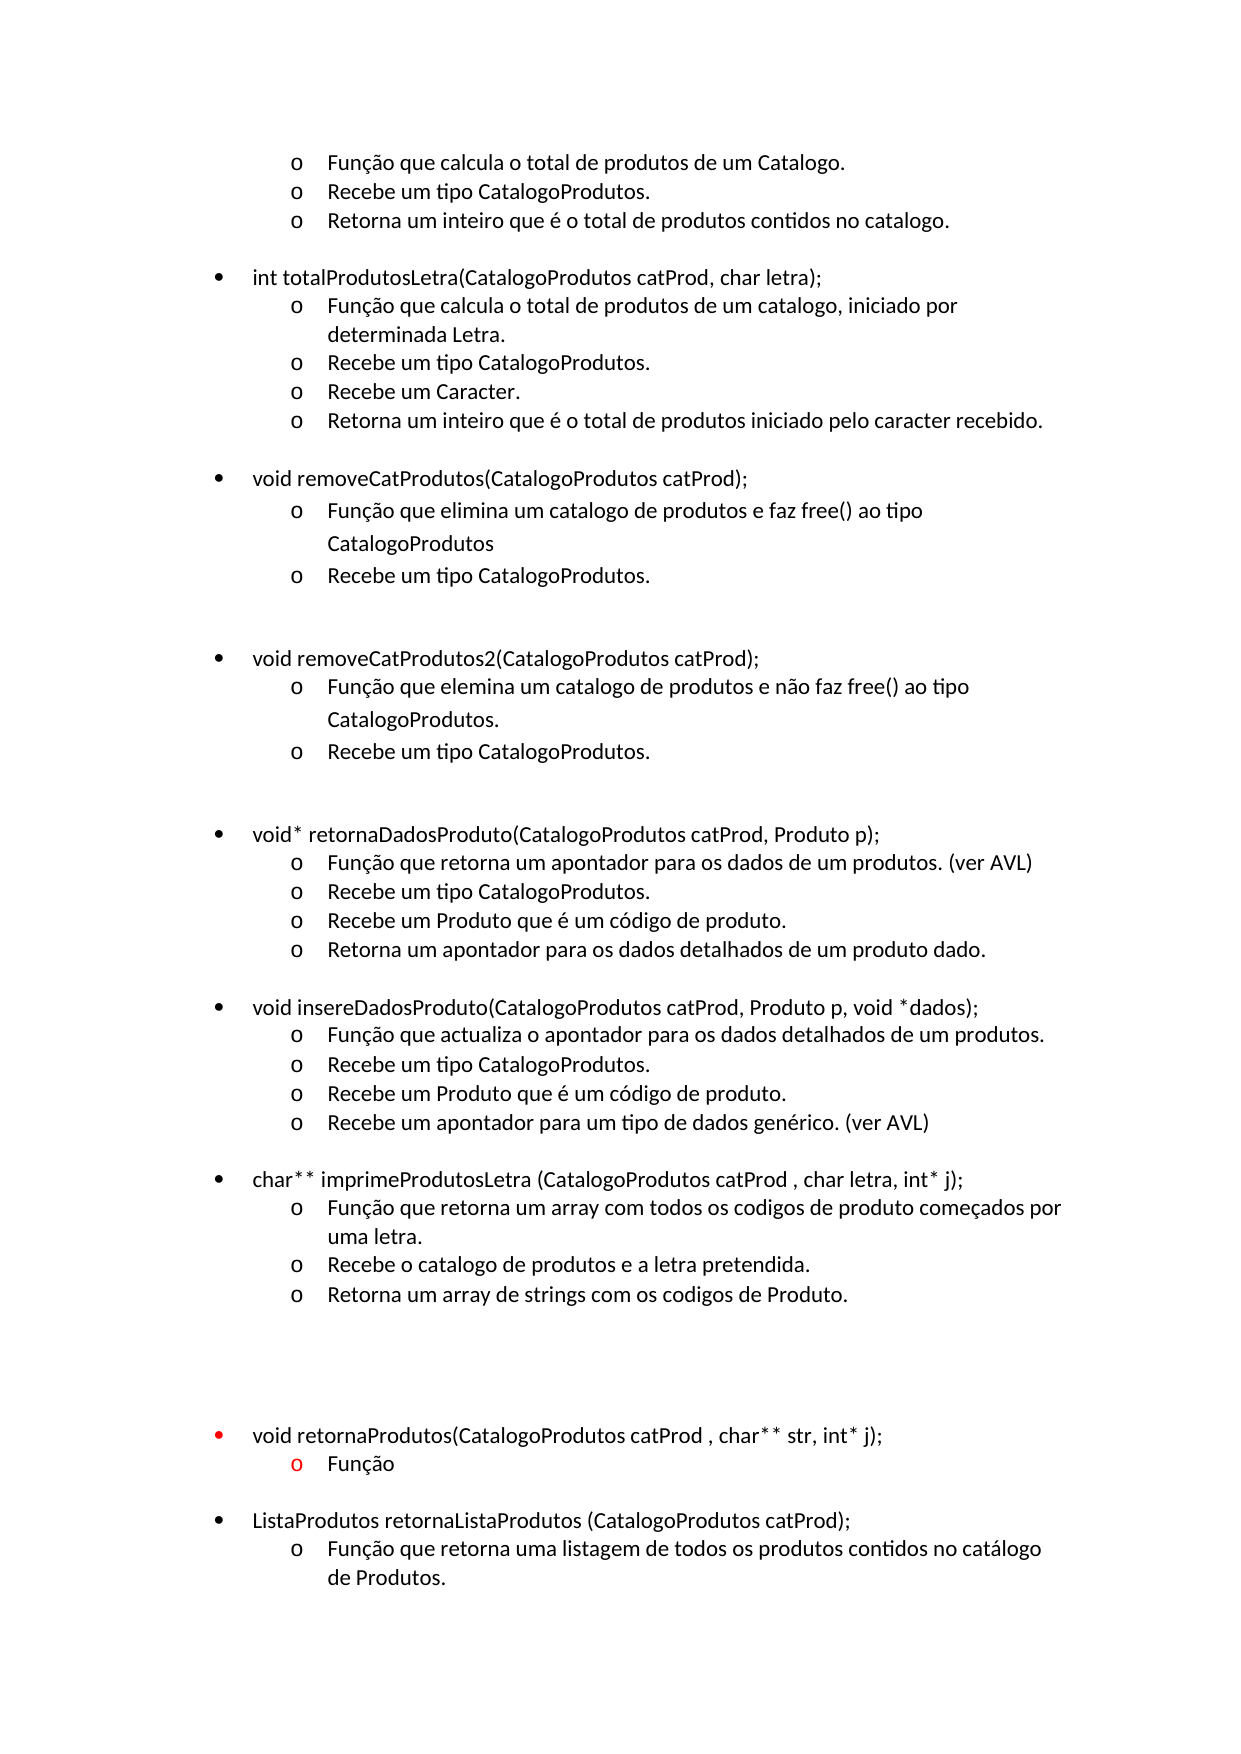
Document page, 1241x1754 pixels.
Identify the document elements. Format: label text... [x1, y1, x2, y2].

list Função que calcula o total de produtos de um Catalogo. [290, 148, 1063, 177]
list int totalProdutosLetra(CatalogoProdutos catProd, char letra); [215, 263, 1063, 291]
list void retornaProdutos(CatalogoProdutos catProd , char** str, int* j); [215, 1421, 1063, 1449]
list Função [290, 1449, 1063, 1478]
list Função que retorna um array com todos os codigos de produto começados por uma letra. [290, 1193, 1063, 1251]
list void removeCatProdutos(CatalogoProdutos catProd); [215, 464, 1063, 492]
list Retorna um apontador para os dados detalhados de um produto dado. [290, 935, 1063, 964]
list Retorna um inteiro que é o total de produtos contidos no catalogo. [290, 206, 1063, 235]
list void* retornaDadosProduto(CatalogoProdutos catProd, Produto p); [215, 820, 1063, 848]
list Recebe o catalogo de produtos e a letra pretendida. [290, 1251, 1063, 1280]
list Função que elimina um catalogo de produtos e faz free() ao tipo CatalogoProdutos [290, 496, 1063, 557]
list Função que retorna uma listagem de todos os produtos contidos no catálogo de Produtos. [290, 1534, 1063, 1591]
list Recebe um tipo CatalogoProdutos. [290, 348, 1063, 377]
list Recebe um tipo CatalogoProdutos. [290, 562, 1063, 591]
list Recebe um Produto que é um código de produto. [290, 1079, 1063, 1108]
list Função que actualiza o apontador para os dados detalhados de um produtos. [290, 1021, 1063, 1050]
list Recebe um apontador para um tipo de dados genérico. (ver AVL) [290, 1108, 1063, 1137]
list ListaProdutos retornaListaProdutos (CatalogoProdutos catProd); [215, 1506, 1063, 1534]
list Função que retorna um apontador para os dados de um produtos. (ver AVL) [290, 848, 1063, 877]
list Recebe um tipo CatalogoProdutos. [290, 177, 1063, 206]
list void removeCatProdutos2(CatalogoProdutos catProd); [215, 644, 1063, 672]
list Recebe um Produto que é um código de produto. [290, 906, 1063, 935]
list Recebe um tipo CatalogoProdutos. [290, 737, 1063, 767]
list Função que elemina um catalogo de produtos e não faz free() ao tipo CatalogoProdutos. [290, 672, 1063, 733]
list Função que calcula o total de produtos de um catalogo, iniciado por determinada Letra. [290, 291, 1063, 348]
list Recebe um tipo CatalogoProdutos. [290, 877, 1063, 906]
list char** imprimeProdutosLetra (CatalogoProdutos catProd , char letra, int* j); [215, 1165, 1063, 1193]
list Recebe um Caracter. [290, 377, 1063, 407]
list void insereDadosProduto(CatalogoProdutos catProd, Produto p, void *dados); [215, 993, 1063, 1021]
list Retorna um inteiro que é o total de produtos iniciado pelo caracter recebido. [290, 407, 1063, 436]
list Retorna um array de strings com os codigos de Produto. [290, 1280, 1063, 1309]
list Recebe um tipo CatalogoProdutos. [290, 1050, 1063, 1079]
